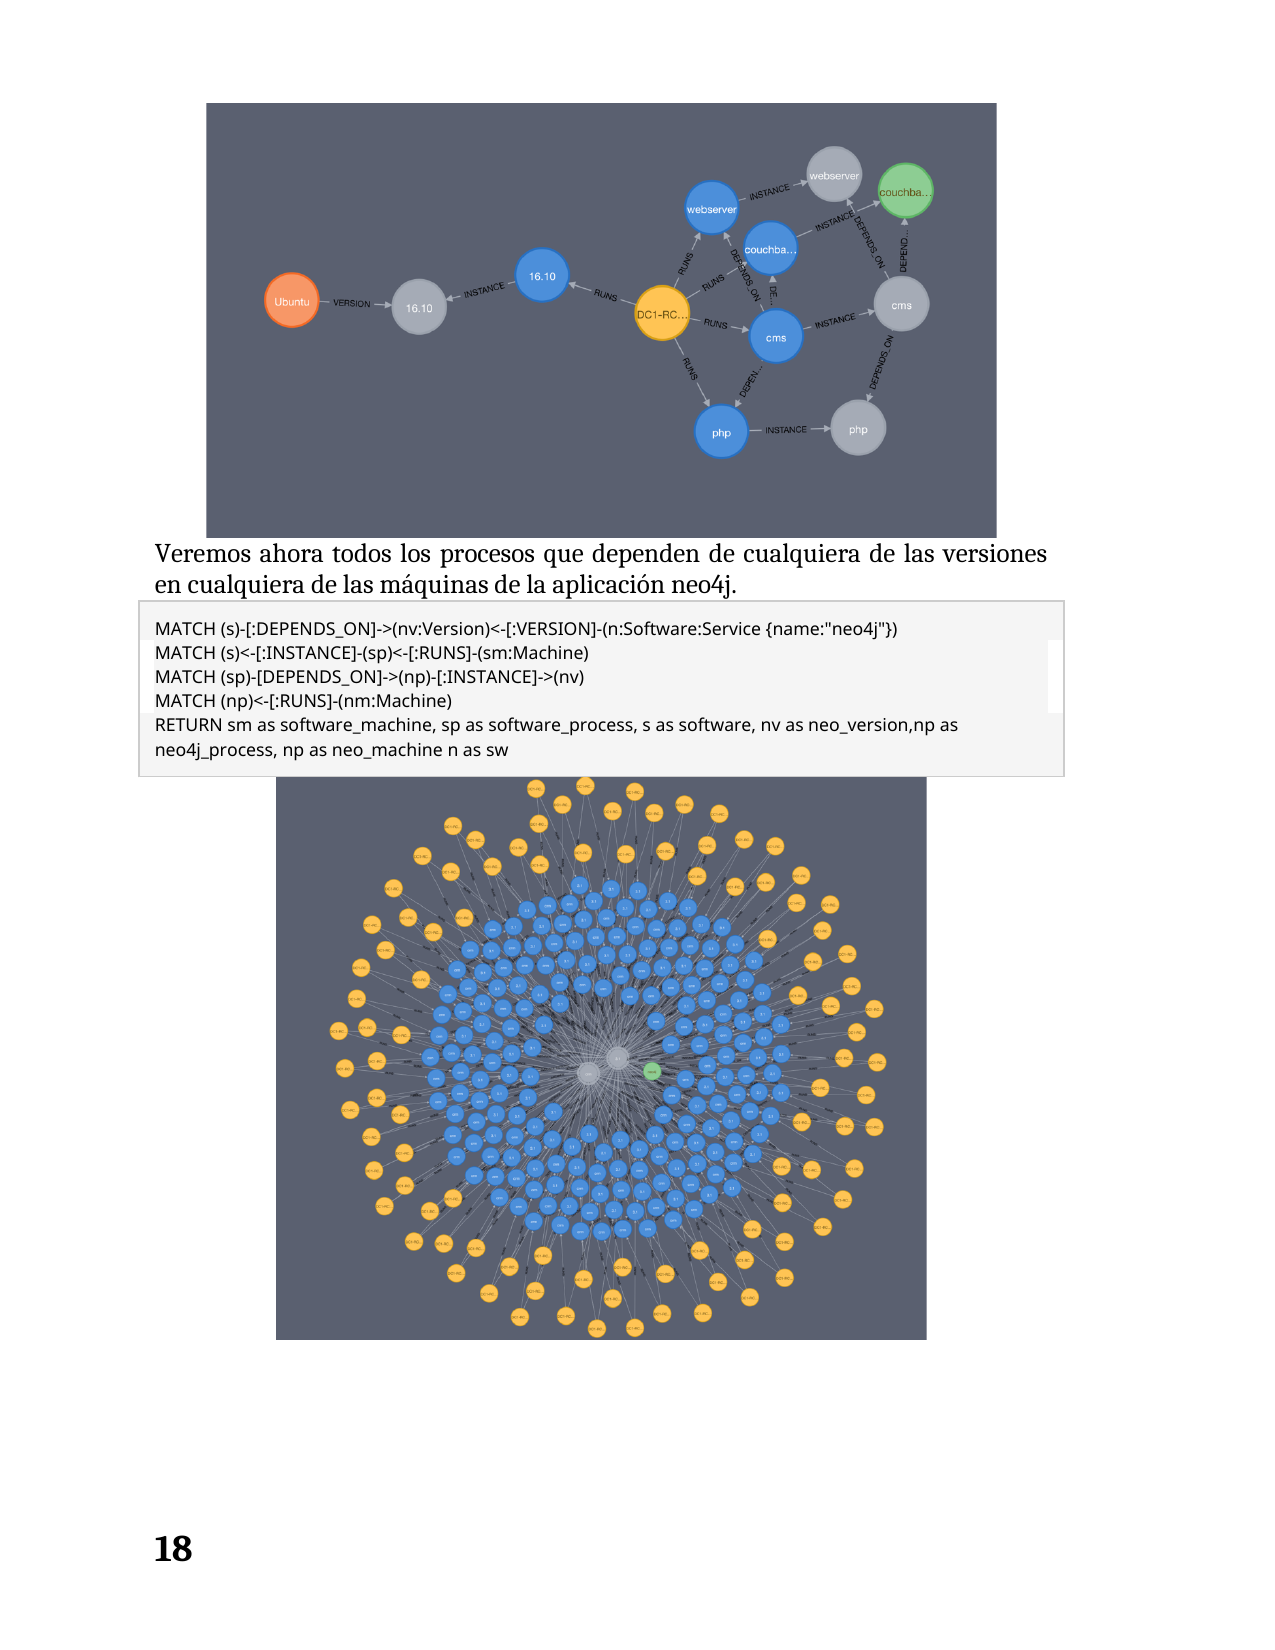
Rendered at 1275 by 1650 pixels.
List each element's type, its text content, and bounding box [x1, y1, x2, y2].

text RETURN sm as software_machine, sp as software_process, s as software, nv as neo_version,np as neo4j_process, np as neo_machine n as sw [140, 697, 1063, 776]
picture [276, 777, 927, 1340]
text MATCH (s)-[:DEPENDS_ON]->(nv:Version)<-[:VERSION]-(n:Software:Service {name:"neo4j"}) [140, 602, 1063, 640]
text Veremos ahora todos los procesos que dependen de cualquiera de las versiones en cualquiera de las máquinas de la aplicación neo4j. [154, 538, 1048, 600]
text MATCH (s)<-[:INSTANCE]-(sp)<-[:RUNS]-(sm:Machine) [154, 640, 1048, 664]
text MATCH (sp)-[DEPENDS_ON]->(np)-[:INSTANCE]->(nv) [154, 664, 1048, 689]
picture [206, 103, 997, 538]
